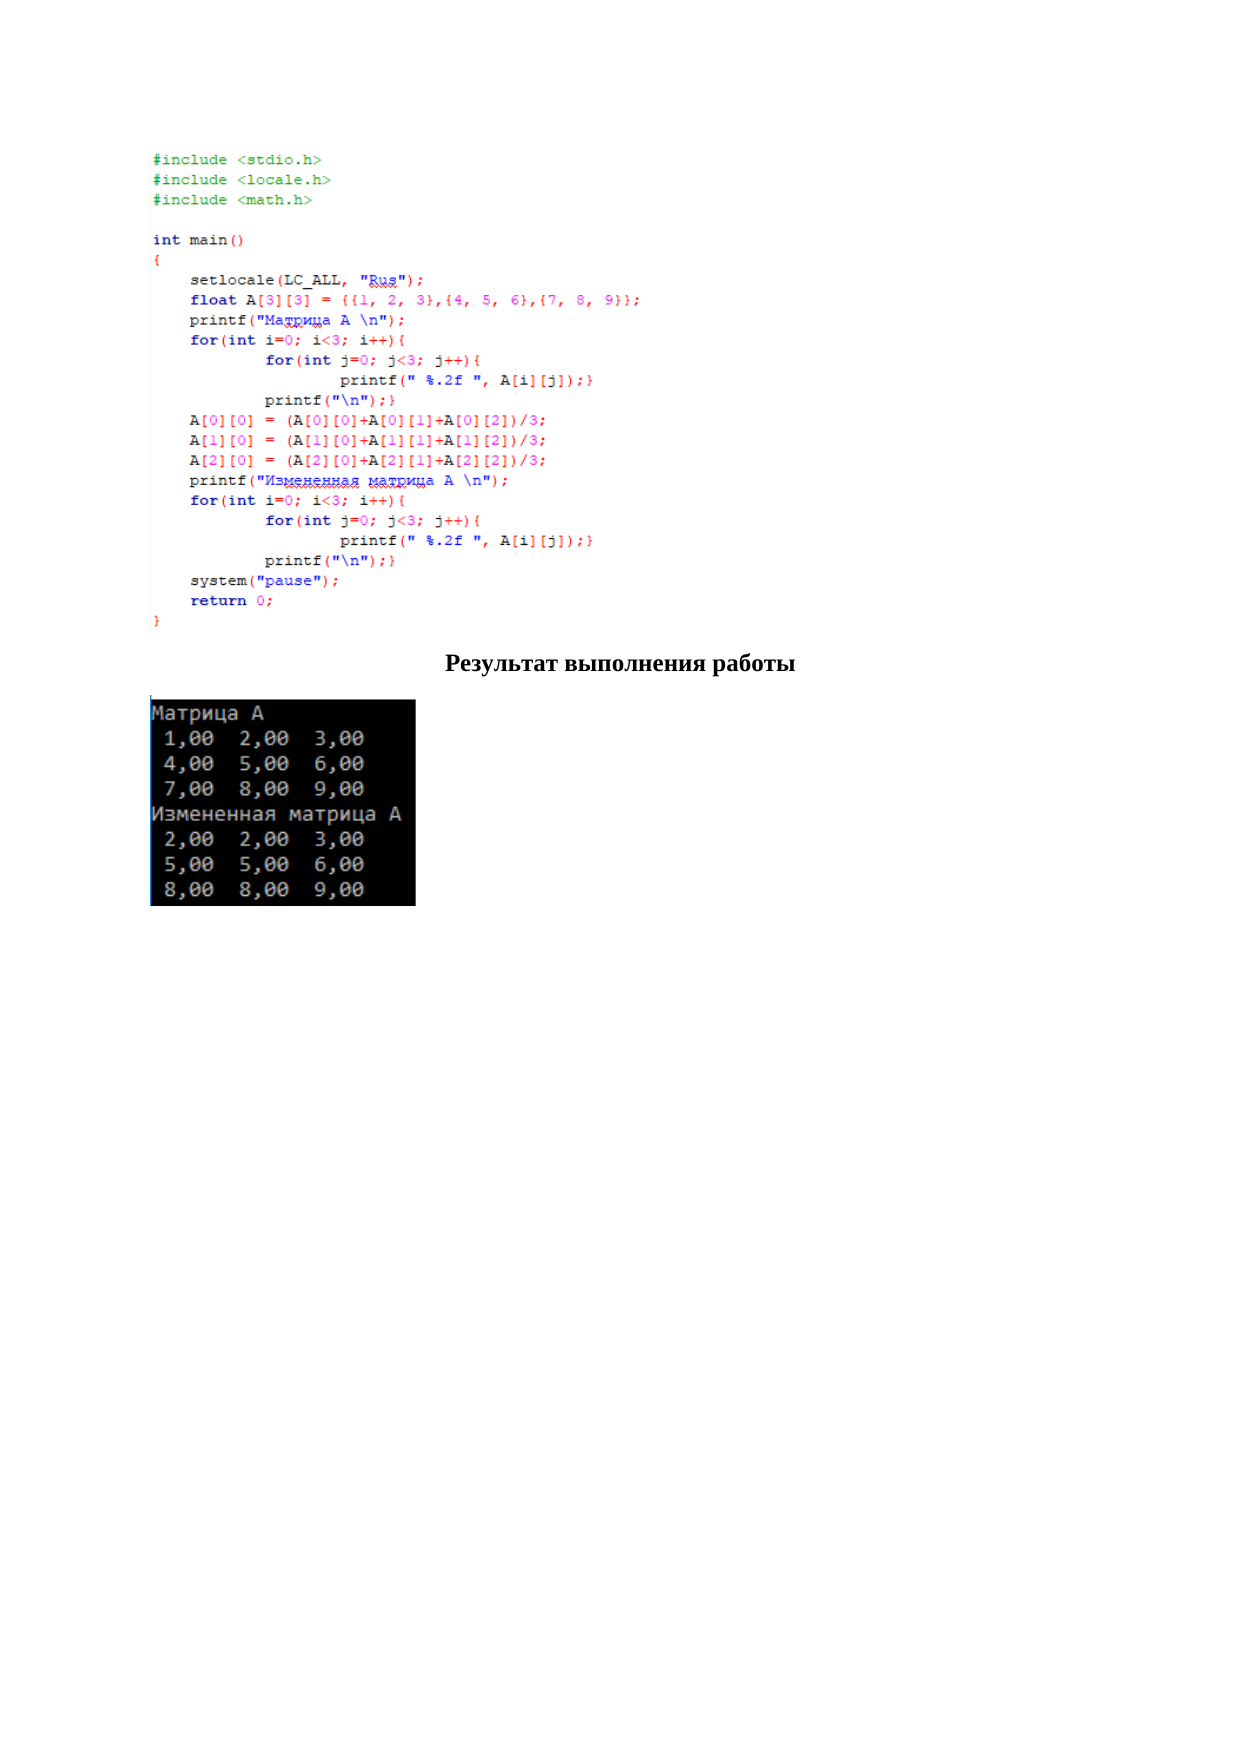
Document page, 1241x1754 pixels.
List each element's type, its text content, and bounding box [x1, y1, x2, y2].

picture [150, 695, 416, 906]
text Результат выполнения работы [150, 648, 1090, 677]
picture [150, 150, 643, 630]
